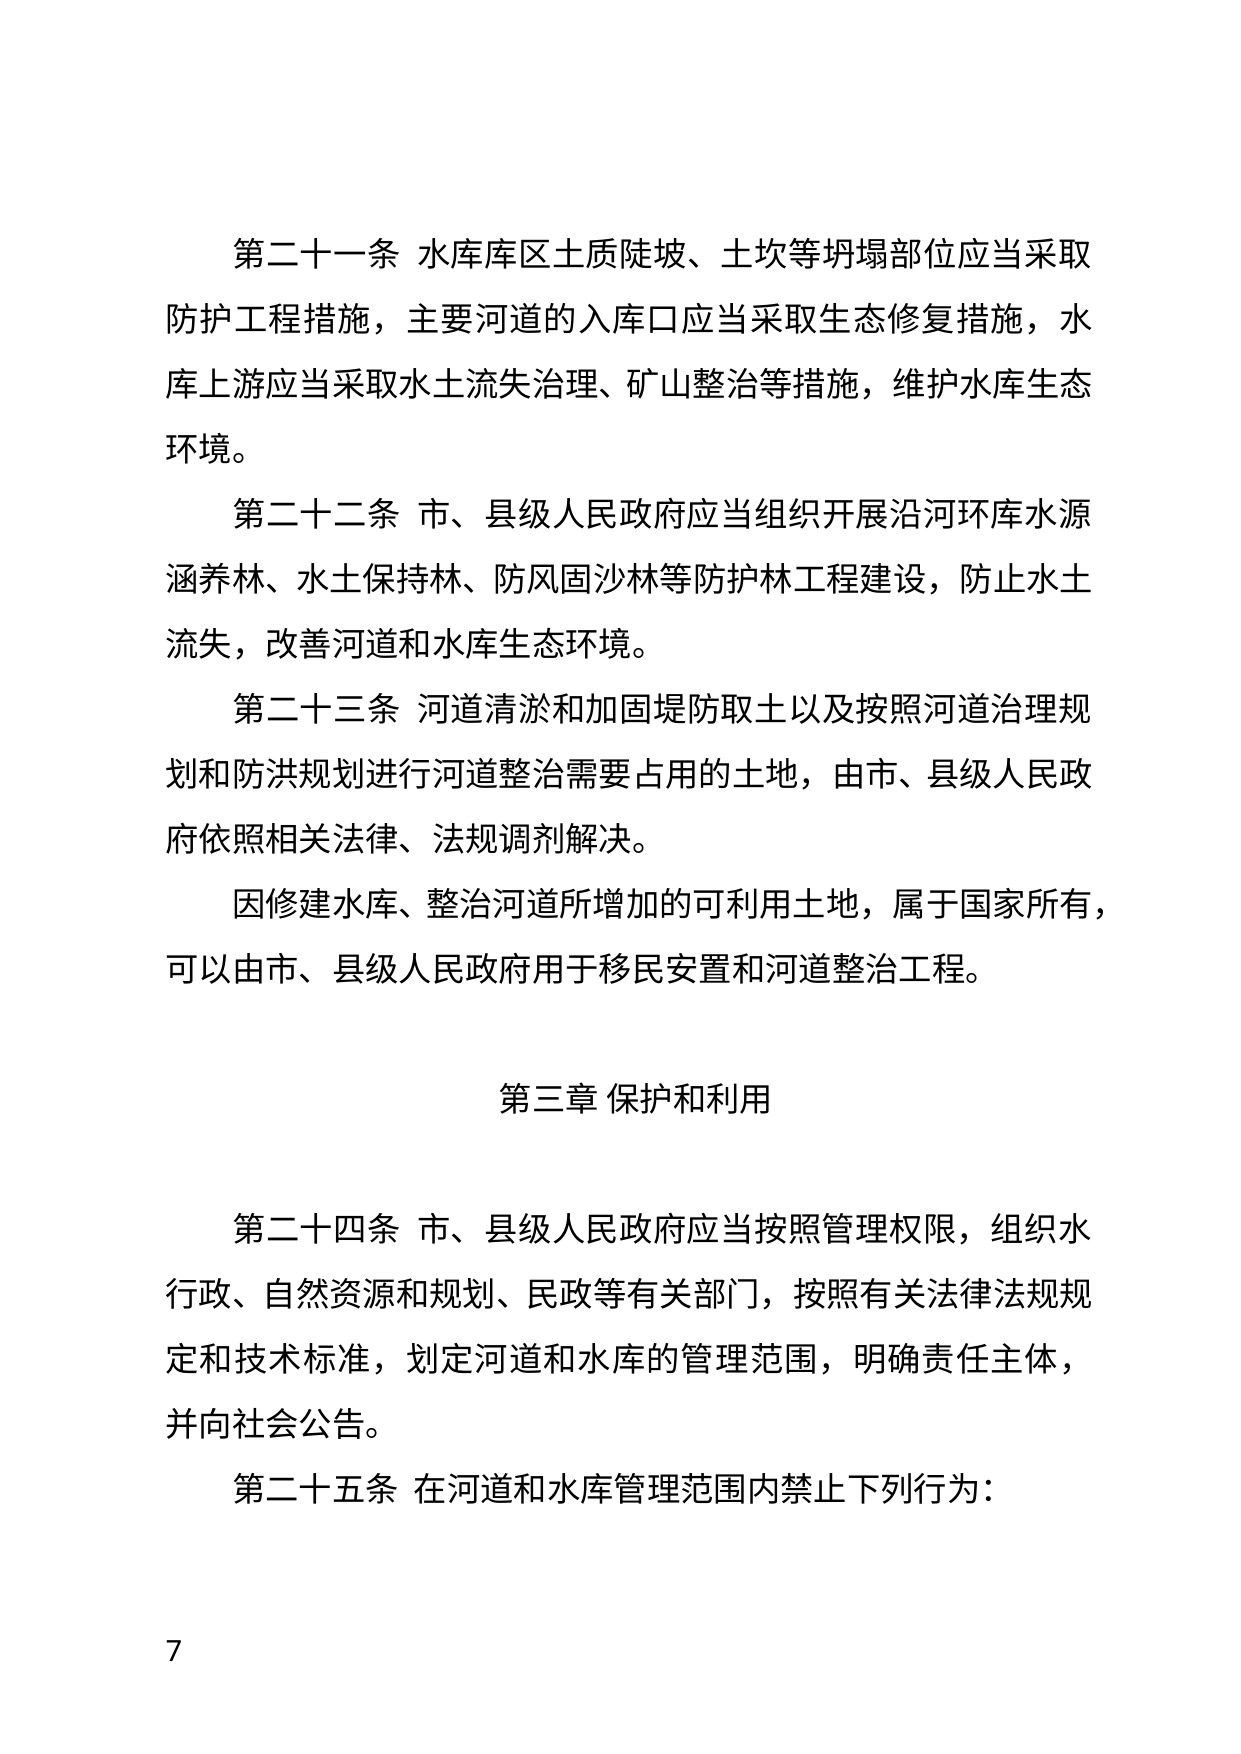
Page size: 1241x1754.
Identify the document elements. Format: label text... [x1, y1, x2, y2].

text 因修建水库、整治河道所增加的可利用土地，属于国家所有，可以由市、县级人民政府用于移民安置和河道整治工程。 [165, 869, 1093, 999]
text 第二十三条 河道清淤和加固堤防取土以及按照河道治理规划和防洪规划进行河道整治需要占用的土地，由市、县级人民政府依照相关法律、法规调剂解决。 [165, 674, 1093, 869]
text 第二十五条 在河道和水库管理范围内禁止下列行为： [165, 1454, 1093, 1519]
text 第二十二条 市、县级人民政府应当组织开展沿河环库水源涵养林、水土保持林、防风固沙林等防护林工程建设，防止水土流失，改善河道和水库生态环境。 [165, 479, 1093, 674]
text 第二十四条 市、县级人民政府应当按照管理权限，组织水行政、自然资源和规划、民政等有关部门，按照有关法律法规规定和技术标准，划定河道和水库的管理范围，明确责任主体，并向社会公告。 [165, 1194, 1093, 1454]
text 第二十一条 水库库区土质陡坡、土坎等坍塌部位应当采取防护工程措施，主要河道的入库口应当采取生态修复措施，水库上游应当采取水土流失治理、矿山整治等措施，维护水库生态环境。 [165, 219, 1093, 479]
list 第三章 保护和利用 [165, 1064, 1093, 1129]
